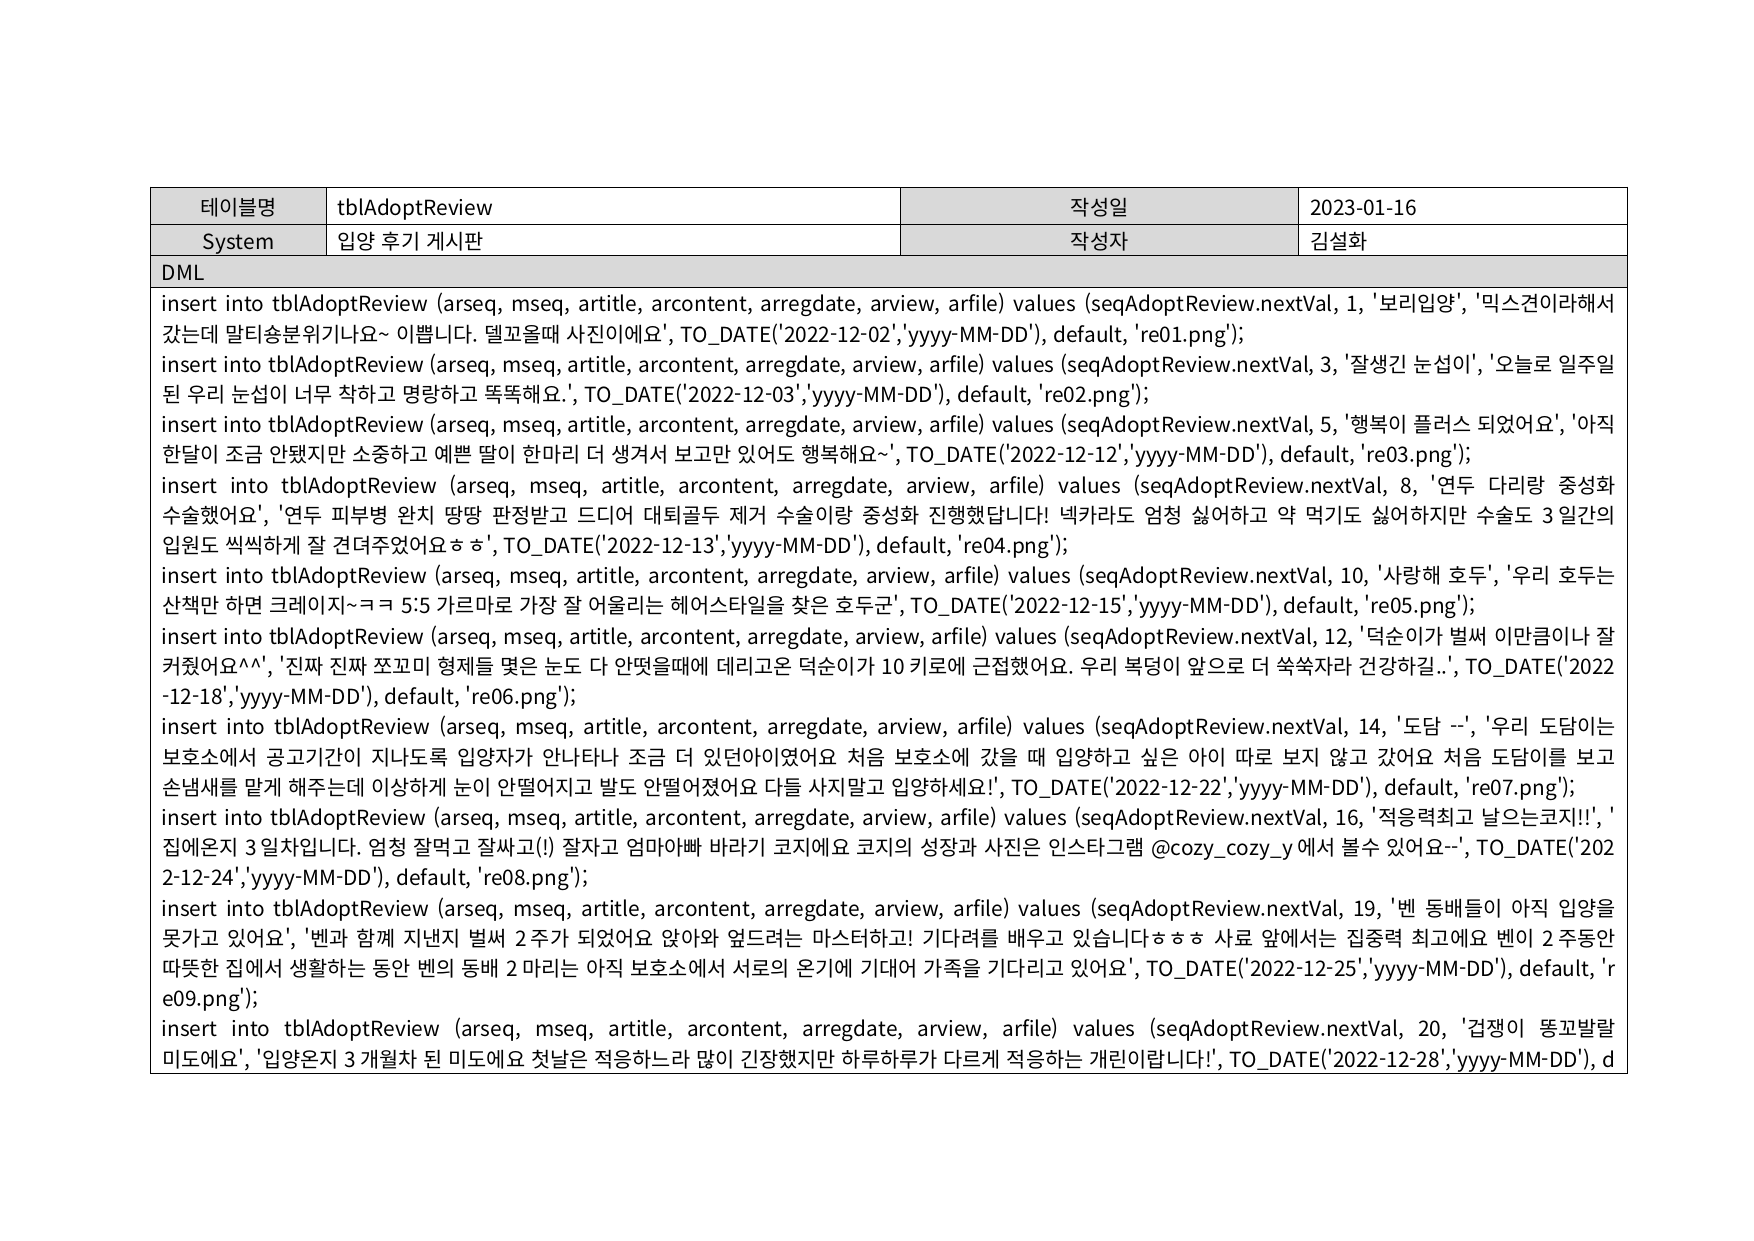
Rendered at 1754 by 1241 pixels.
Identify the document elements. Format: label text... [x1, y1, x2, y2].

table_cell 작성자 [901, 225, 1298, 255]
table_header 작성일 [901, 188, 1298, 224]
table_cell DML [151, 256, 1627, 287]
table_cell System [151, 225, 326, 255]
table_header 테이블명 [151, 188, 326, 224]
table_cell 입양 후기 게시판 [327, 225, 900, 255]
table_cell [151, 288, 1627, 1073]
table_header 2023-01-16 [1299, 188, 1627, 224]
table_header tblAdoptReview [327, 188, 900, 224]
table_cell 김설화 [1299, 225, 1627, 255]
